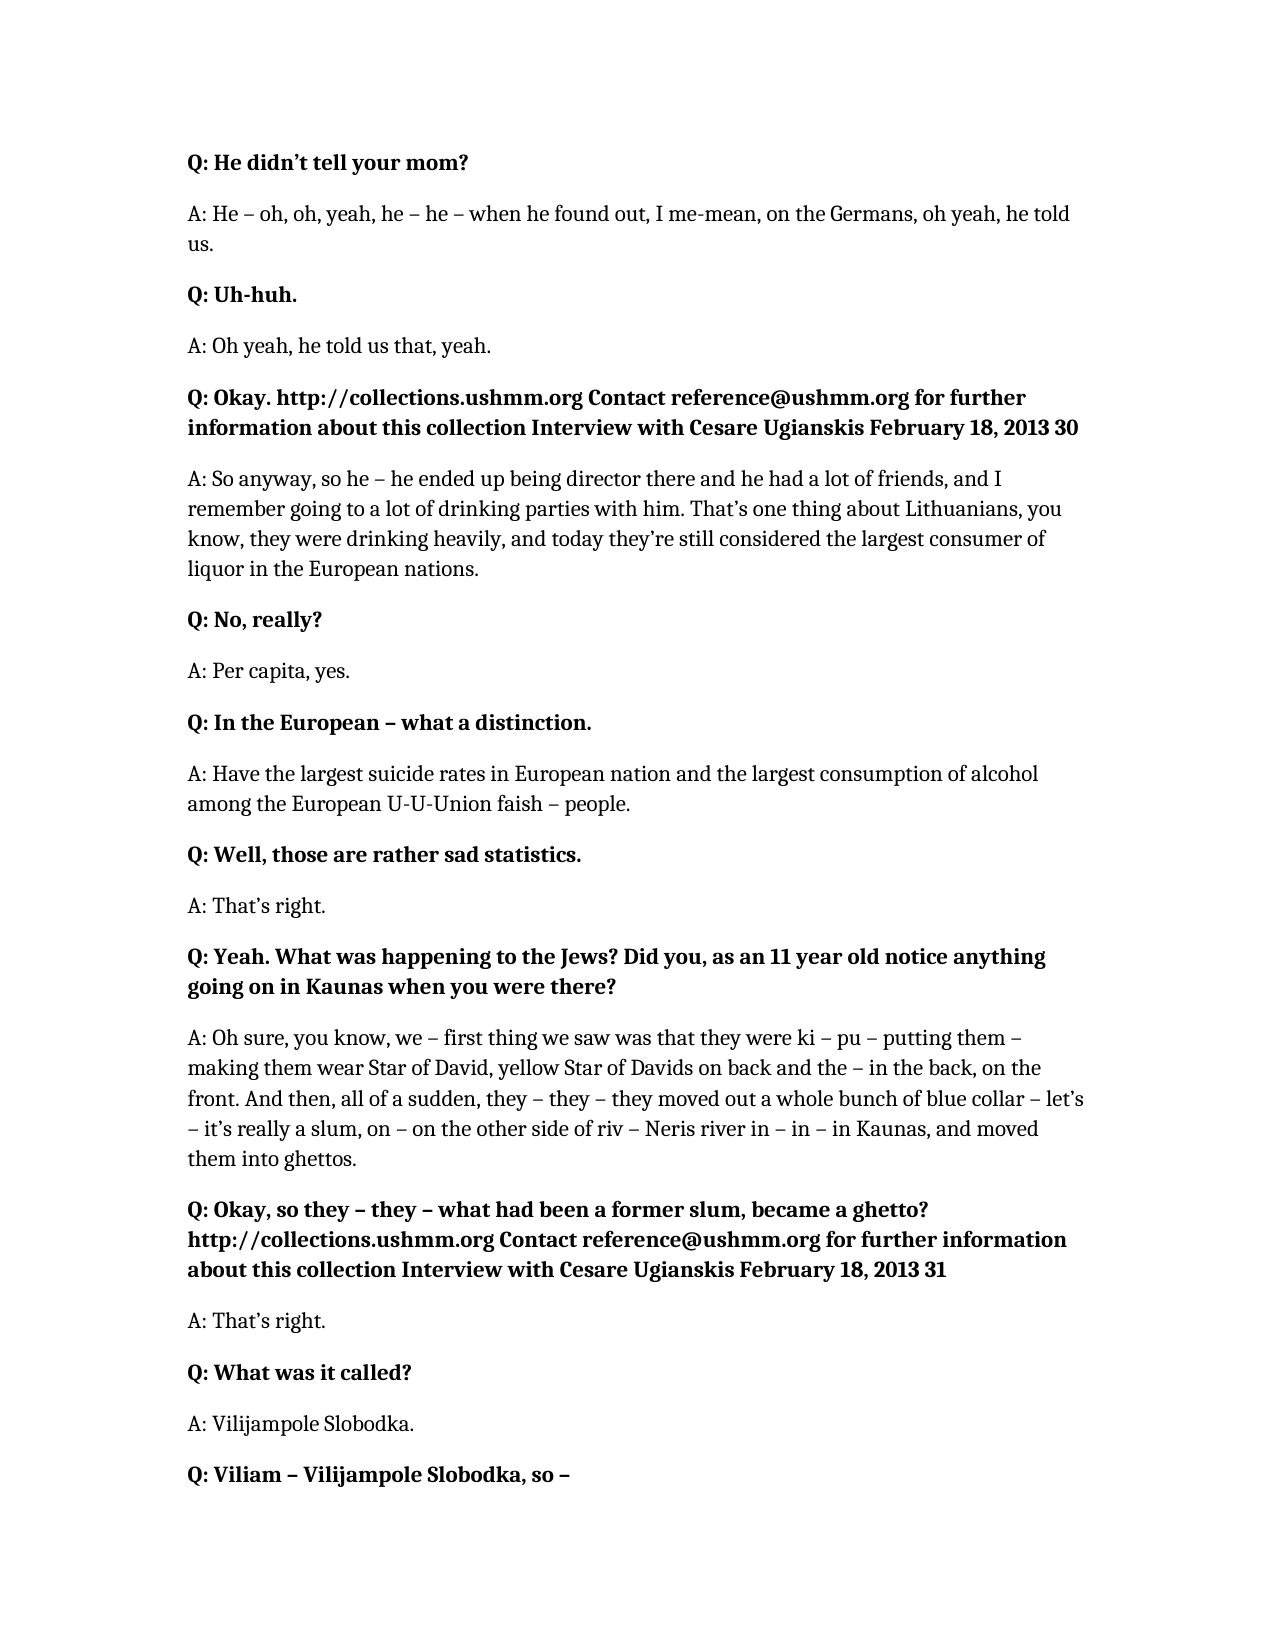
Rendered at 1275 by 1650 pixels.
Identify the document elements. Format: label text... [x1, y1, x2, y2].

text A: Oh sure, you know, we – first thing we saw was that they were ki – pu – putting them – making them wear Star of David, yellow Star of Davids on back and the – in the back, on the front. And then, all of a sudden, they – they – they moved out a whole bunch of blue collar – let’s – it’s really a slum, on – on the other side of riv – Neris river in – in – in Kaunas, and moved them into ghettos. [187, 1025, 1087, 1172]
text Q: No, really? [187, 607, 1087, 634]
text A: Vilijampole Slobodka. [187, 1410, 1087, 1437]
text Q: Well, those are rather sad statistics. [187, 842, 1087, 868]
text A: Have the largest suicide rates in European nation and the largest consumption of alcohol among the European U-U-Union faish – people. [187, 760, 1087, 817]
text Q: Yeah. What was happening to the Jews? Did you, as an 11 year old notice anything going on in Kaunas when you were there? [187, 944, 1087, 1000]
text A: So anyway, so he – he ended up being director there and he had a lot of friends, and I remember going to a lot of drinking parties with him. That’s one thing about Lithuanians, you know, they were drinking heavily, and today they’re still considered the largest consumer of liquor in the European nations. [187, 466, 1087, 583]
text Q: Uh-huh. [187, 282, 1087, 309]
text Q: Okay, so they – they – what had been a former slum, became a ghetto? http://collections.ushmm.org Contact reference@ushmm.org for further information about this collection Interview with Cesare Ugianskis February 18, 2013 31 [187, 1197, 1087, 1284]
text Q: He didn’t tell your mom? [187, 150, 1087, 176]
text Q: Viliam – Vilijampole Slobodka, so – [187, 1461, 1087, 1488]
text Q: In the European – what a distinction. [187, 709, 1087, 736]
text A: Oh yeah, he told us that, yeah. [187, 333, 1087, 360]
text A: That’s right. [187, 1308, 1087, 1335]
text Q: Okay. http://collections.ushmm.org Contact reference@ushmm.org for further information about this collection Interview with Cesare Ugianskis February 18, 2013 30 [187, 384, 1087, 441]
text A: That’s right. [187, 893, 1087, 919]
text A: He – oh, oh, yeah, he – he – when he found out, I me-mean, on the Germans, oh yeah, he told us. [187, 201, 1087, 258]
text Q: What was it called? [187, 1359, 1087, 1386]
text A: Per capita, yes. [187, 658, 1087, 685]
